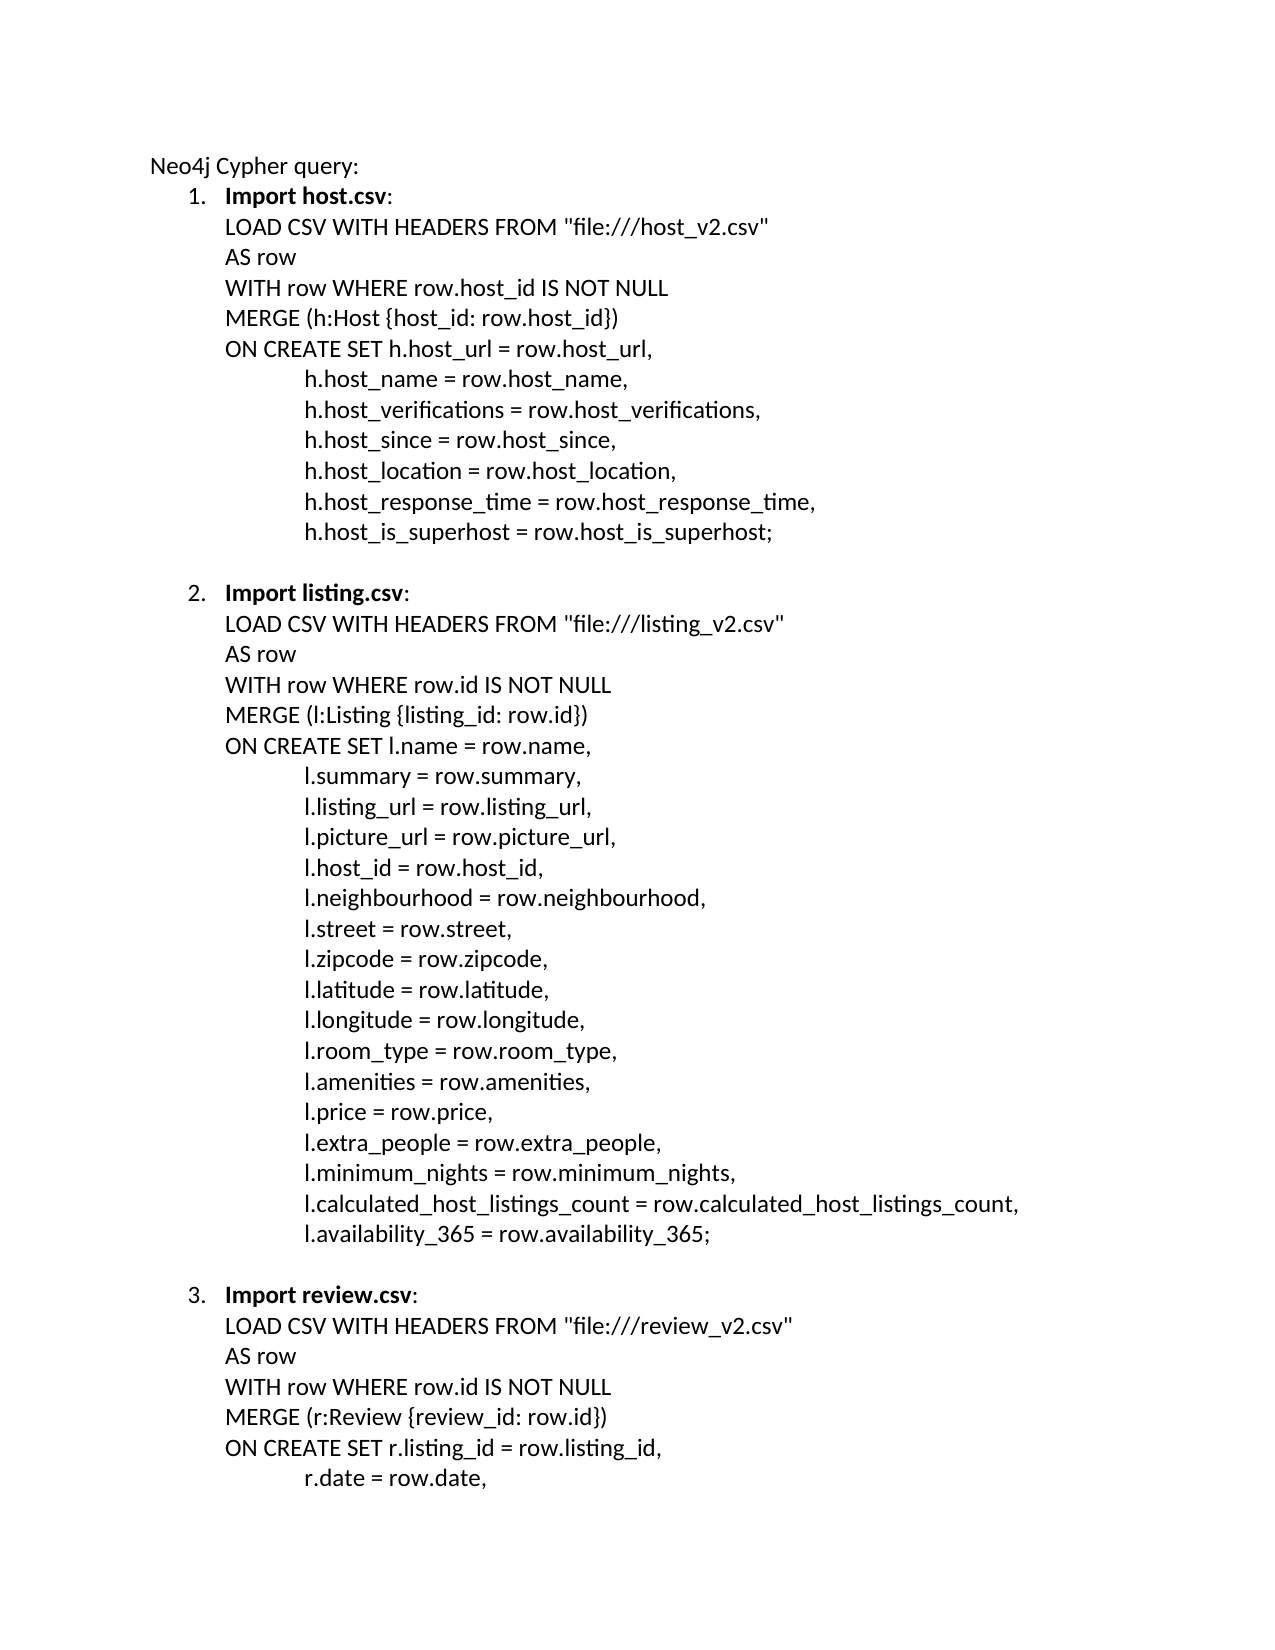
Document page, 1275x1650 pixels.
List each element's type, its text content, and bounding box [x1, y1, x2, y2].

text l.minimum_nights = row.minimum_nights, [225, 1157, 1125, 1188]
text l.zipcode = row.zipcode, [225, 943, 1125, 974]
text WITH row WHERE row.host_id IS NOT NULL [225, 272, 1125, 303]
text l.longitude = row.longitude, [225, 1004, 1125, 1035]
text l.price = row.price, [225, 1096, 1125, 1127]
text AS row [225, 638, 1125, 669]
text MERGE (h:Host {host_id: row.host_id}) [225, 303, 1125, 333]
text WITH row WHERE row.id IS NOT NULL [225, 1371, 1125, 1401]
text l.neighbourhood = row.neighbourhood, [225, 882, 1125, 913]
text LOAD CSV WITH HEADERS FROM "file:///listing_v2.csv" [225, 608, 1125, 638]
text MERGE (r:Review {review_id: row.id}) [225, 1401, 1125, 1432]
list Import listing.csv: [187, 577, 1125, 608]
text ON CREATE SET l.name = row.name, [225, 730, 1125, 760]
text l.amenities = row.amenities, [225, 1066, 1125, 1096]
text l.listing_url = row.listing_url, [225, 791, 1125, 821]
text l.latitude = row.latitude, [225, 974, 1125, 1004]
text ON CREATE SET h.host_url = row.host_url, [225, 333, 1125, 364]
text l.summary = row.summary, [225, 760, 1125, 791]
text l.extra_people = row.extra_people, [225, 1127, 1125, 1157]
text l.picture_url = row.picture_url, [225, 821, 1125, 852]
text WITH row WHERE row.id IS NOT NULL [225, 669, 1125, 699]
text LOAD CSV WITH HEADERS FROM "file:///review_v2.csv" [225, 1310, 1125, 1340]
text h.host_is_superhost = row.host_is_superhost; [225, 516, 1125, 547]
text LOAD CSV WITH HEADERS FROM "file:///host_v2.csv" [225, 211, 1125, 242]
text l.host_id = row.host_id, [225, 852, 1125, 882]
text h.host_name = row.host_name, [225, 364, 1125, 394]
text MERGE (l:Listing {listing_id: row.id}) [225, 699, 1125, 730]
text ON CREATE SET r.listing_id = row.listing_id, [225, 1432, 1125, 1462]
text h.host_response_time = row.host_response_time, [225, 486, 1125, 516]
text AS row [225, 242, 1125, 272]
text l.calculated_host_listings_count = row.calculated_host_listings_count, [225, 1188, 1125, 1218]
list Import review.csv: [187, 1279, 1125, 1310]
list Import host.csv: [187, 181, 1125, 211]
text l.availability_365 = row.availability_365; [225, 1218, 1125, 1249]
text r.date = row.date, [225, 1462, 1125, 1493]
text Neo4j Cypher query: [150, 150, 1125, 181]
text h.host_location = row.host_location, [225, 455, 1125, 486]
text h.host_since = row.host_since, [225, 425, 1125, 455]
text AS row [225, 1340, 1125, 1371]
text l.street = row.street, [225, 913, 1125, 943]
text h.host_verifications = row.host_verifications, [225, 394, 1125, 425]
text l.room_type = row.room_type, [225, 1035, 1125, 1066]
